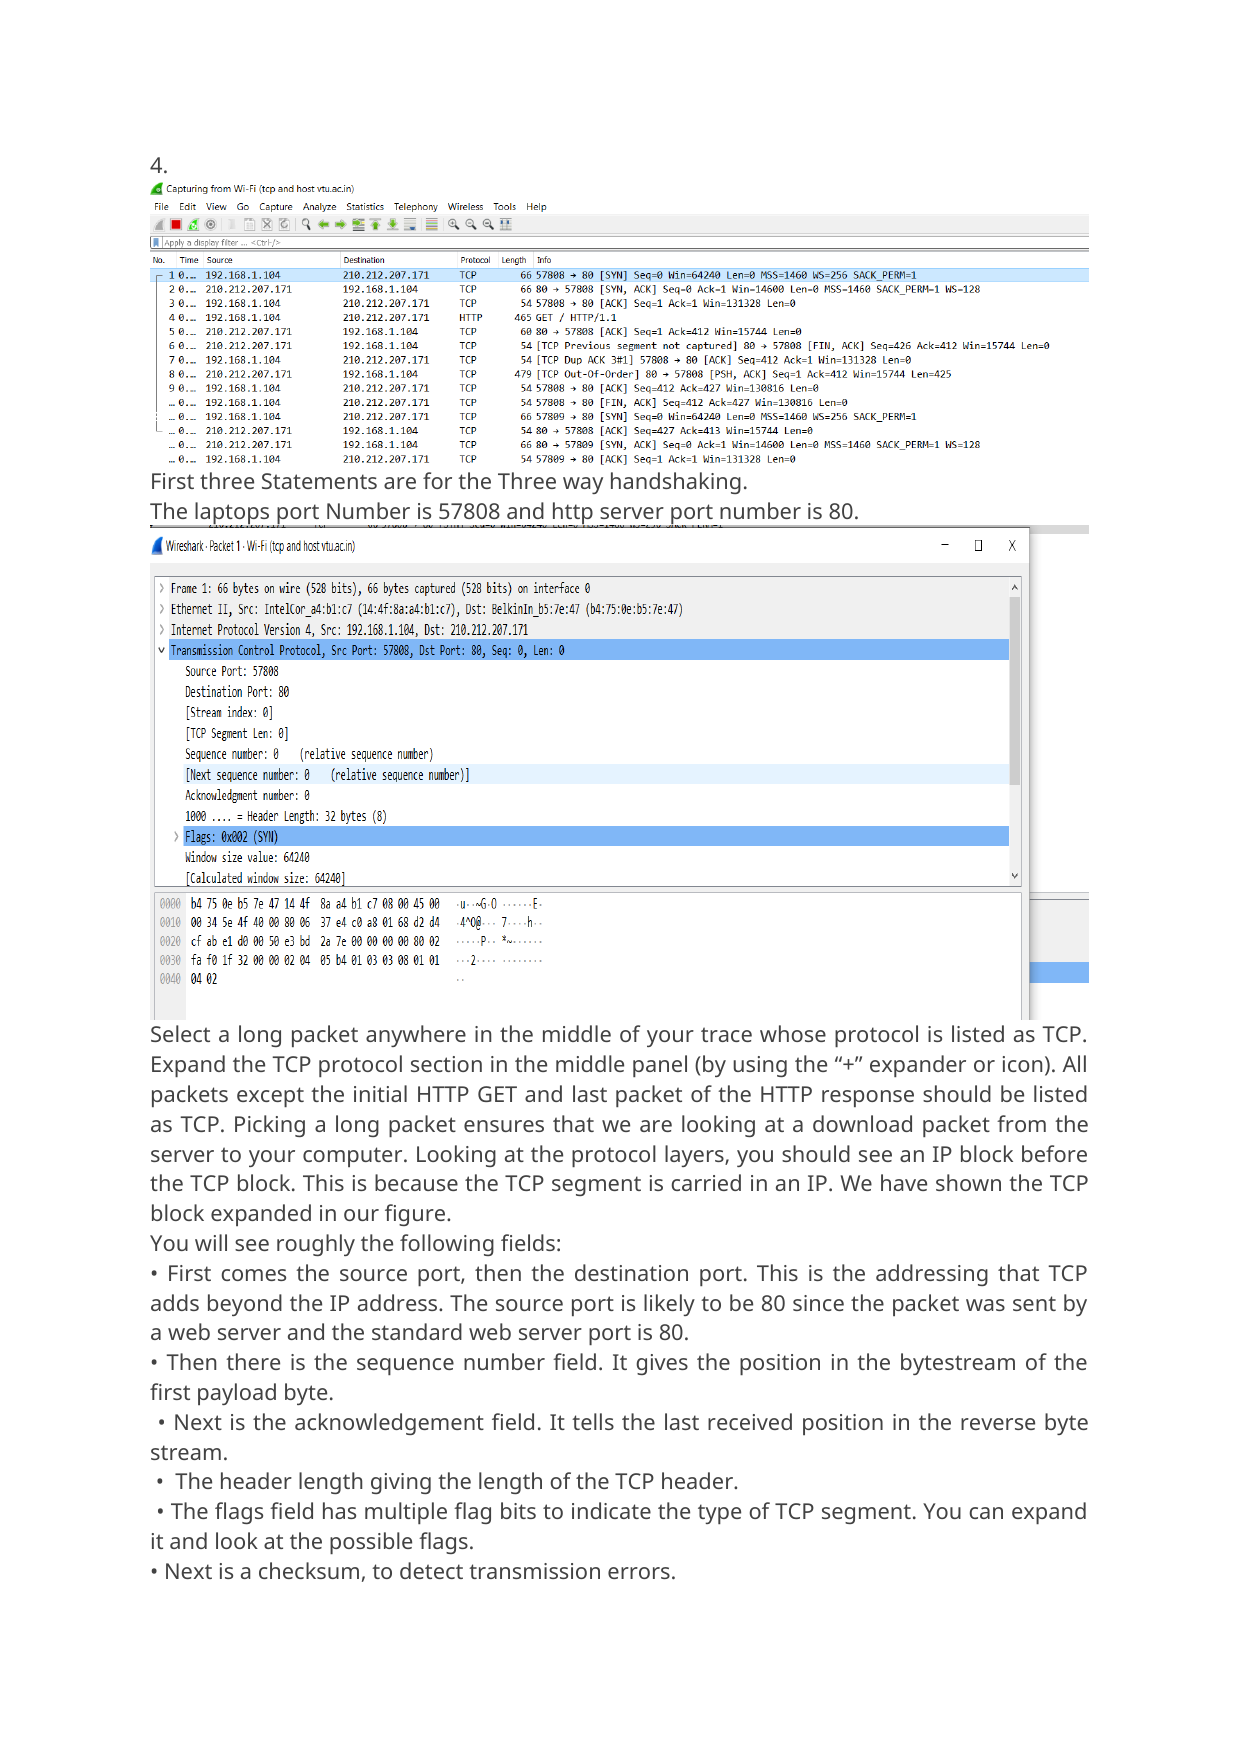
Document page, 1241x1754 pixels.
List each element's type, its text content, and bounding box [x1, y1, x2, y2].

text • The flags field has multiple flag bits to indicate the type of TCP segment. You can expand it and look at the possible flags. [150, 1496, 1090, 1556]
picture [150, 525, 1089, 1020]
text First three Statements are for the Three way handshaking. [150, 466, 1090, 496]
text • The header length giving the length of the TCP header. [150, 1466, 1090, 1496]
text Select a long packet anywhere in the middle of your trace whose protocol is listed as TCP. Expand the TCP protocol section in the middle panel (by using the “+” expander or icon). All packets except the initial HTTP GET and last packet of the HTTP response should be listed as TCP. Picking a long packet ensures that we are looking at a download packet from the server to your computer. Looking at the protocol layers, you should see an IP block before the TCP block. This is because the TCP segment is carried in an IP. We have shown the TCP block expanded in our figure. [150, 1019, 1090, 1228]
text • Next is the acknowledgement field. It tells the last received position in the reverse byte stream. [150, 1407, 1090, 1466]
text The laptops port Number is 57808 and http server port number is 80. [150, 496, 1090, 526]
text You will see roughly the following fields: [150, 1228, 1090, 1258]
text • First comes the source port, then the destination port. This is the addressing that TCP adds beyond the IP address. The source port is likely to be 80 since the packet was sent by a web server and the standard web server port is 80. [150, 1258, 1090, 1347]
text • Then there is the sequence number field. It gives the position in the bytestream of the first payload byte. [150, 1347, 1090, 1407]
text • Next is a checksum, to detect transmission errors. [150, 1556, 1090, 1585]
picture [150, 179, 1089, 466]
